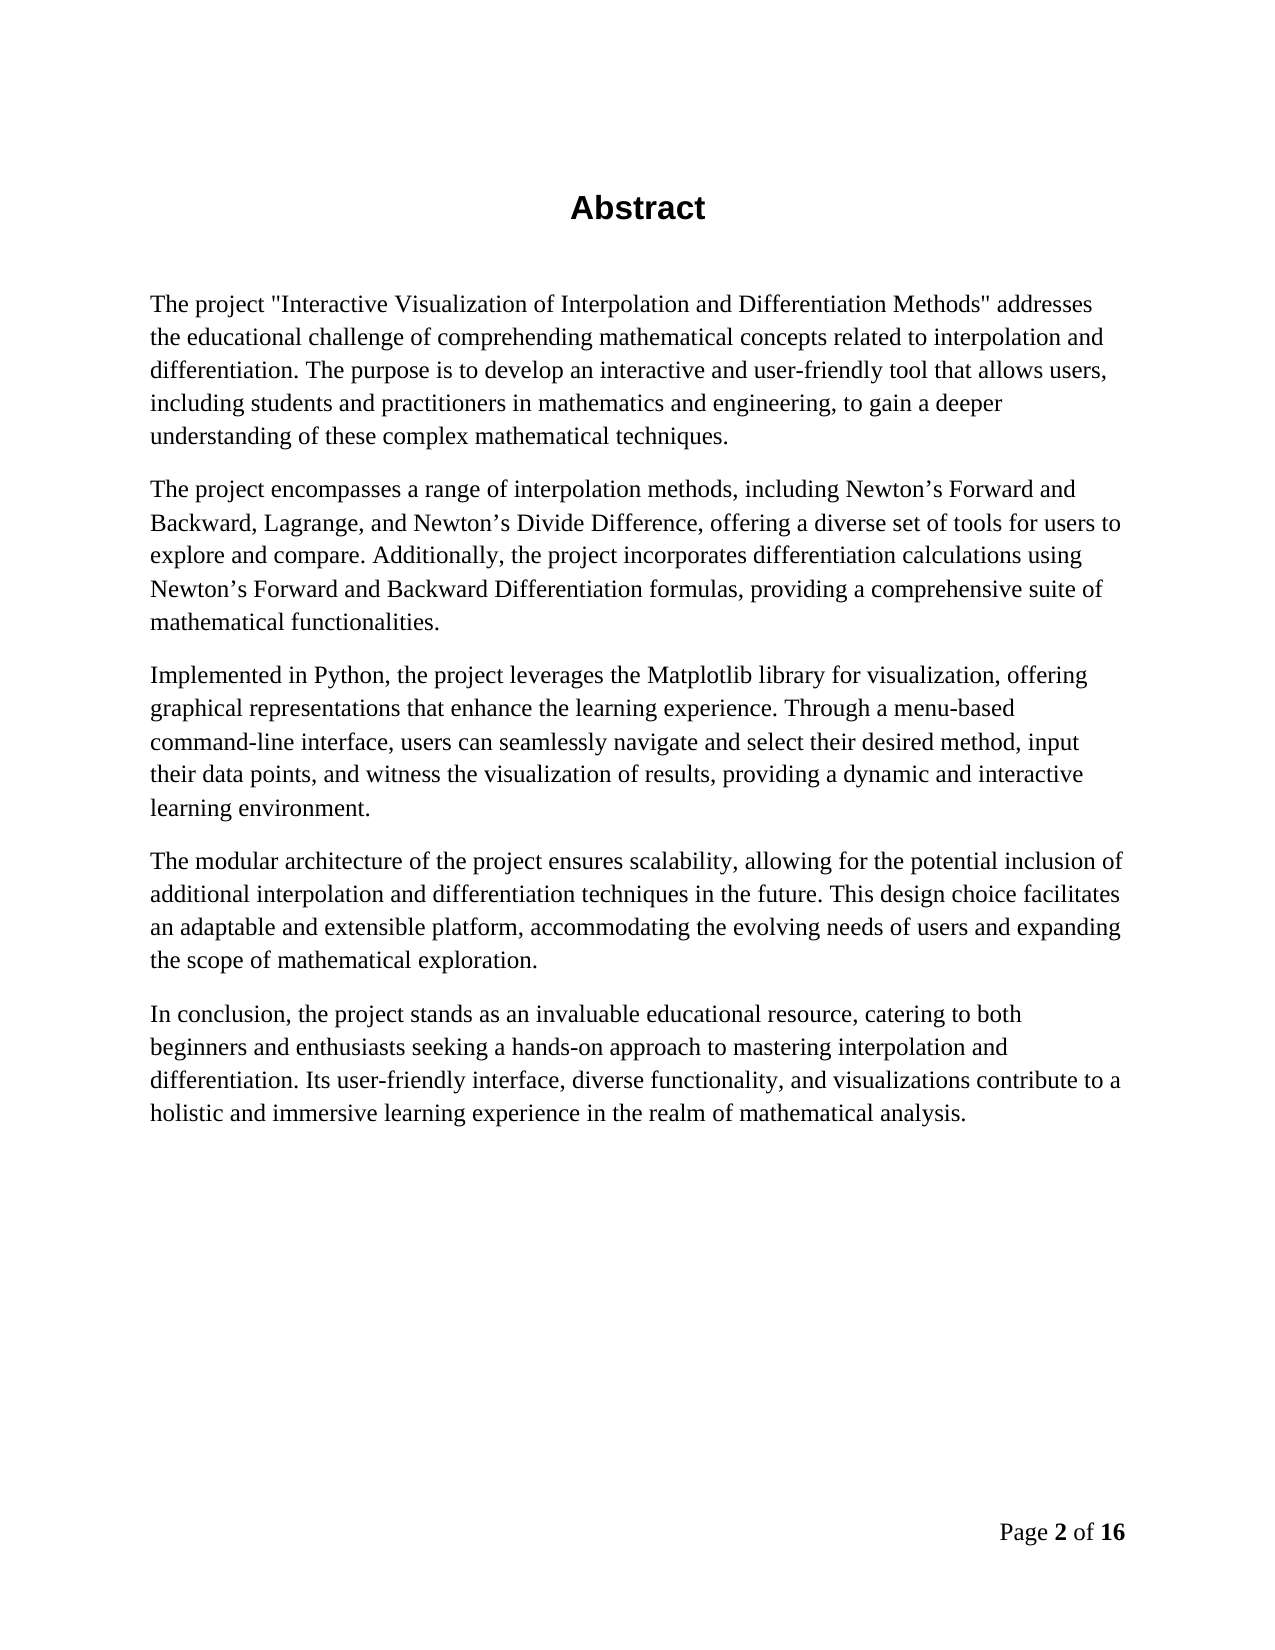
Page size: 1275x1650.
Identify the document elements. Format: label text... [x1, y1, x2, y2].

text Implemented in Python, the project leverages the Matplotlib library for visualization, offering graphical representations that enhance the learning experience. Through a menu-based command-line interface, users can seamlessly navigate and select their desired method, input their data points, and witness the visualization of results, providing a dynamic and interactive learning environment. [150, 661, 1125, 821]
text The project encompasses a range of interpolation methods, including Newton’s Forward and Backward, Lagrange, and Newton’s Divide Difference, offering a diverse set of tools for users to explore and compare. Additionally, the project incorporates differentiation calculations using Newton’s Forward and Backward Differentiation formulas, providing a comprehensive suite of mathematical functionalities. [150, 474, 1125, 635]
text In conclusion, the project stands as an invaluable educational resource, catering to both beginners and enthusiasts seeking a hands-on approach to mastering interpolation and differentiation. Its user-friendly interface, diverse functionality, and visualizations contribute to a holistic and immersive learning experience in the realm of mathematical analysis. [150, 999, 1125, 1127]
text The modular architecture of the project ensures scalability, allowing for the potential inclusion of additional interpolation and differentiation techniques in the future. This design choice facilitates an adaptable and extensible platform, accommodating the evolving needs of users and expanding the scope of mathematical exploration. [150, 846, 1125, 974]
text Abstract [150, 188, 1125, 227]
text The project "Interactive Visualization of Interpolation and Differentiation Methods" addresses the educational challenge of comprehending mathematical concepts related to interpolation and differentiation. The purpose is to develop an interactive and user-friendly tool that allows users, including students and practitioners in mathematics and engineering, to gain a deeper understanding of these complex mathematical techniques. [150, 256, 1125, 449]
